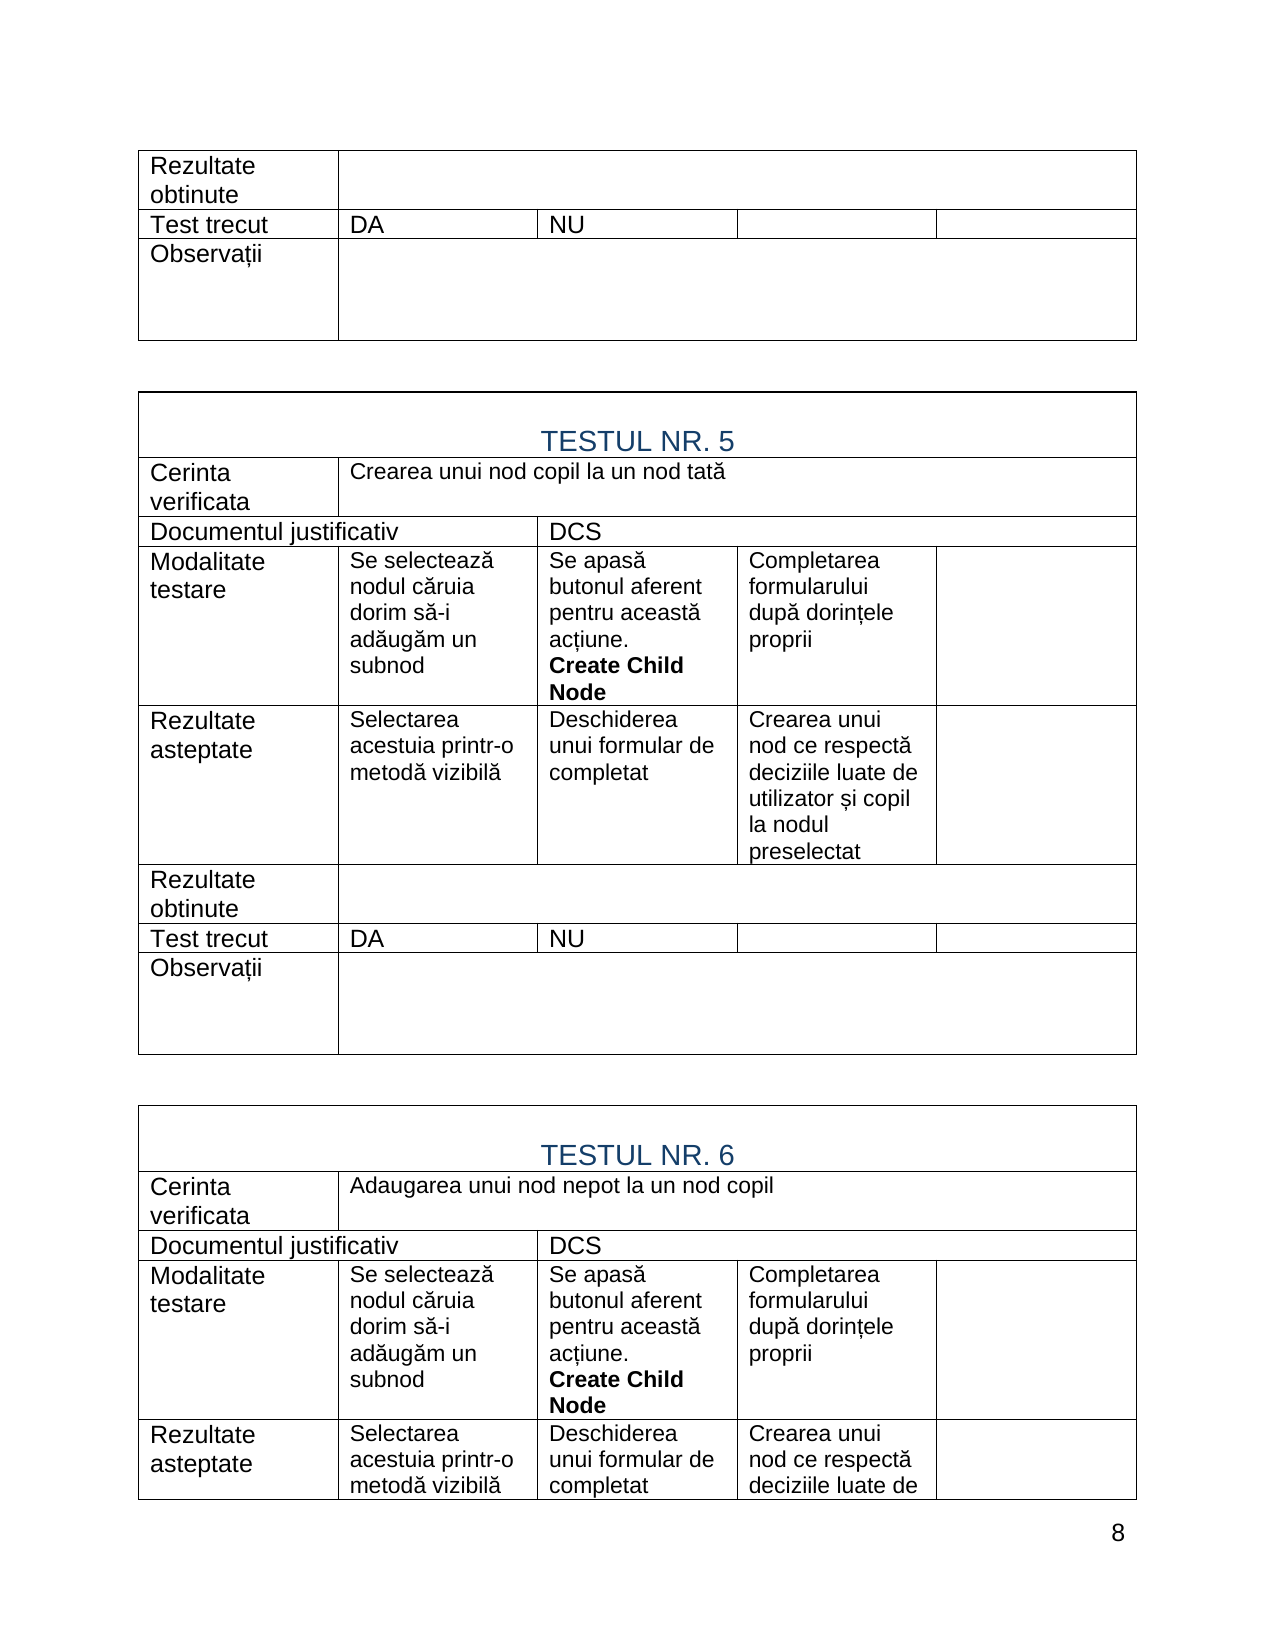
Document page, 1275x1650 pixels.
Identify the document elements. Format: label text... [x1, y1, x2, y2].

table_cell [339, 151, 1136, 208]
table_cell [339, 239, 1136, 339]
table_cell [738, 924, 936, 952]
table_cell [937, 210, 1136, 238]
table_cell [937, 547, 1136, 705]
table_cell Test trecut [139, 210, 338, 238]
table_cell DCS [538, 1231, 1136, 1259]
table_cell Rezultate asteptate [139, 706, 338, 864]
table_cell Documentul justificativ [139, 517, 537, 546]
table_cell Documentul justificativ [139, 1231, 537, 1259]
table_cell Observații [139, 953, 338, 1053]
table_cell Test trecut [139, 924, 338, 952]
table_cell Se apasă butonul aferent pentru această acțiune. Create Child Node [538, 547, 737, 705]
table_cell [738, 210, 936, 238]
table_cell NU [538, 924, 737, 952]
table_cell [339, 953, 1136, 1053]
table_cell Crearea unui nod ce respectă deciziile luate de utilizator și copil la nodul preselectat [738, 1420, 936, 1499]
table_cell [937, 924, 1136, 952]
table_cell [937, 1420, 1136, 1499]
table_cell Deschiderea unui formular de completat [538, 706, 737, 864]
table_cell DA [339, 210, 537, 238]
table_cell Selectarea acestuia printr-o metodă vizibilă [339, 706, 537, 864]
table_cell Cerinta verificata [139, 458, 338, 516]
table_header Testul nr. 6 [139, 1106, 1136, 1171]
table_cell Crearea unui nod ce respectă deciziile luate de utilizator și copil la nodul preselectat [738, 706, 936, 864]
table_cell Modalitate testare [139, 547, 338, 705]
table_cell Se selectează nodul căruia dorim să-i adăugăm un subnod [339, 547, 537, 705]
table_cell Rezultate asteptate [139, 1420, 338, 1499]
table_cell [937, 706, 1136, 864]
table_cell [937, 1261, 1136, 1419]
table_cell DCS [538, 517, 1136, 546]
table_cell NU [538, 210, 737, 238]
table_cell [339, 865, 1136, 922]
table_cell Deschiderea unui formular de completat [538, 1420, 737, 1499]
table_cell Se apasă butonul aferent pentru această acțiune. Create Child Node [538, 1261, 737, 1419]
table_cell Crearea unui nod copil la un nod tată [339, 458, 1136, 516]
table_cell Selectarea acestuia printr-o metodă vizibilă [339, 1420, 537, 1499]
table_cell Modalitate testare [139, 1261, 338, 1419]
table_cell Completarea formularului după dorințele proprii [738, 547, 936, 705]
table_cell Rezultate obtinute [139, 865, 338, 922]
table_cell DA [339, 924, 537, 952]
table_cell Adaugarea unui nod nepot la un nod copil [339, 1172, 1136, 1230]
table_cell Observații [139, 239, 338, 339]
table_header Testul nr. 5 [139, 393, 1136, 457]
table_cell Rezultate obtinute [139, 151, 338, 208]
table_cell Completarea formularului după dorințele proprii [738, 1261, 936, 1419]
table_cell Se selectează nodul căruia dorim să-i adăugăm un subnod [339, 1261, 537, 1419]
table_cell Cerinta verificata [139, 1172, 338, 1230]
